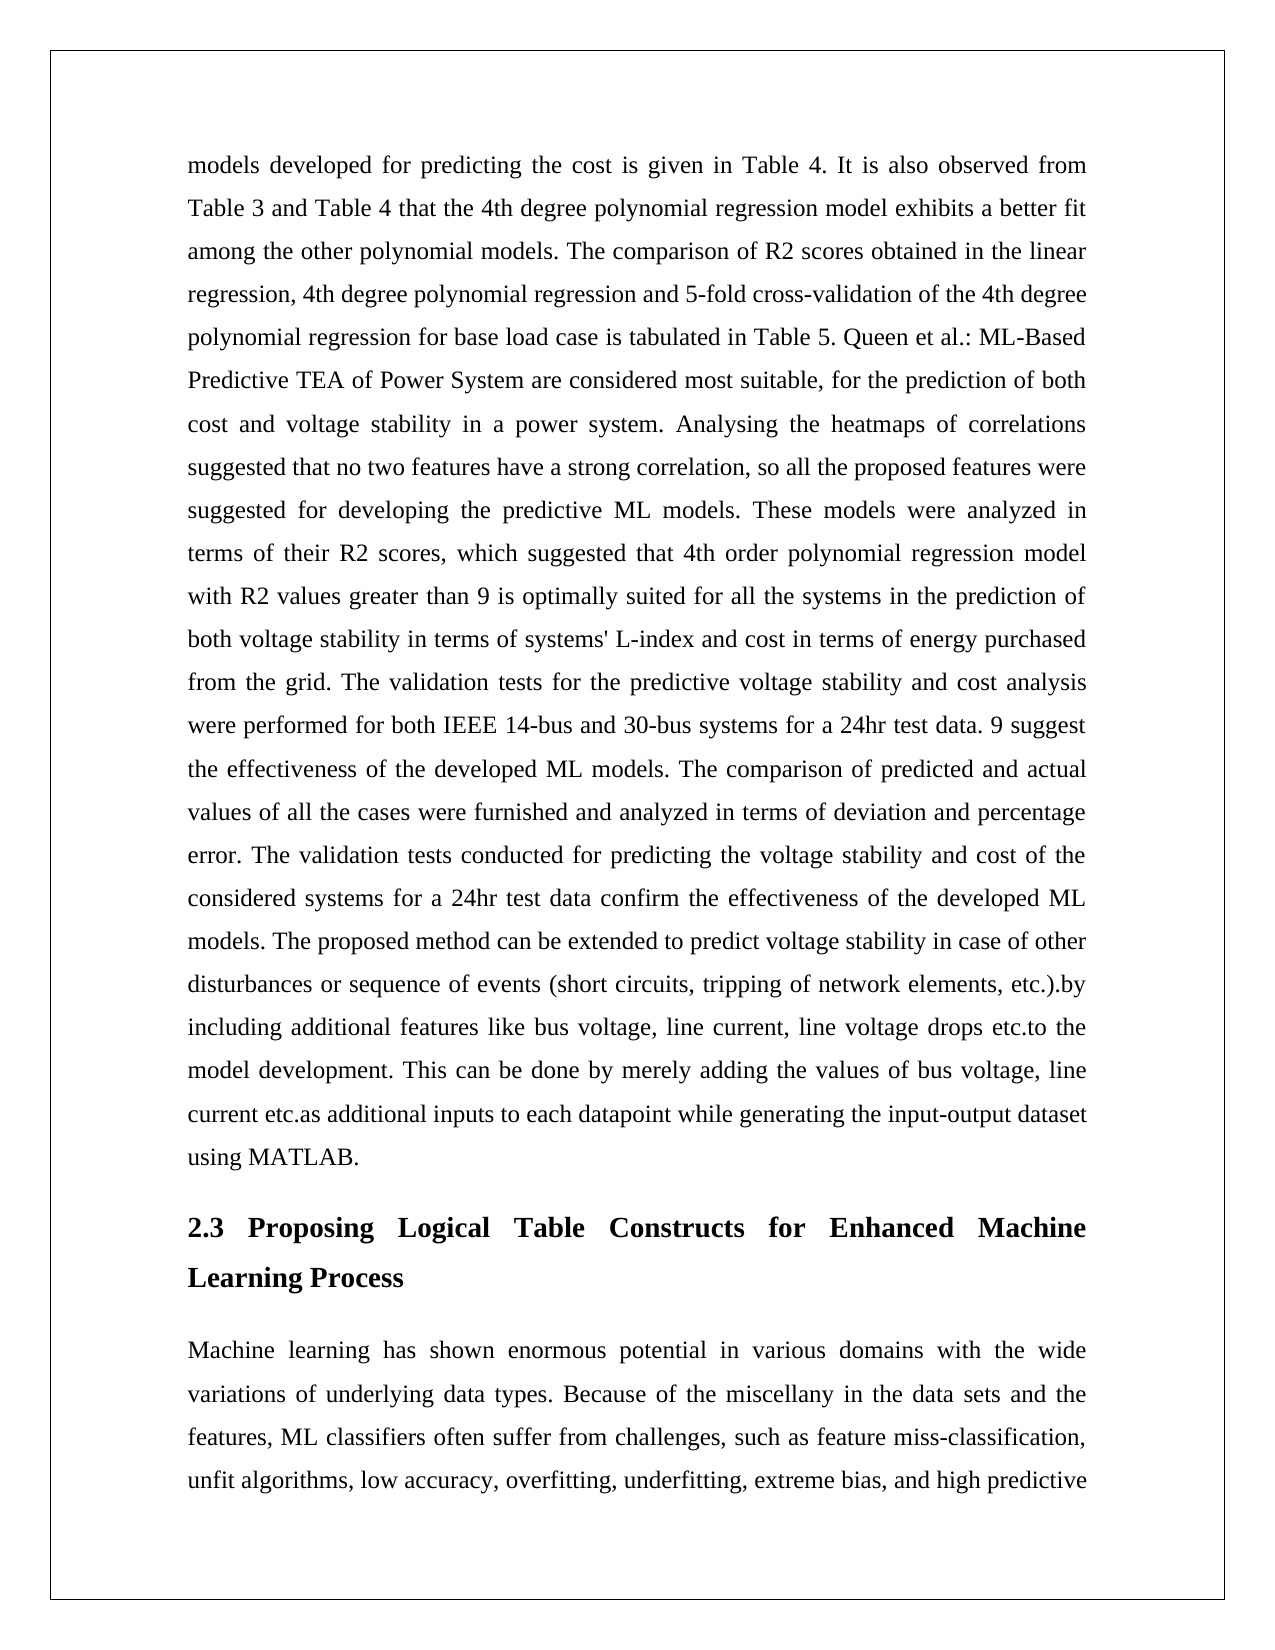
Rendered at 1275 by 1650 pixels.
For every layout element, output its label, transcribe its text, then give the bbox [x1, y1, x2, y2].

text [187, 1336, 1087, 1494]
text 2.3 Proposing Logical Table Constructs for Enhanced Machine Learning Process [187, 1210, 1087, 1294]
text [187, 150, 1087, 1171]
